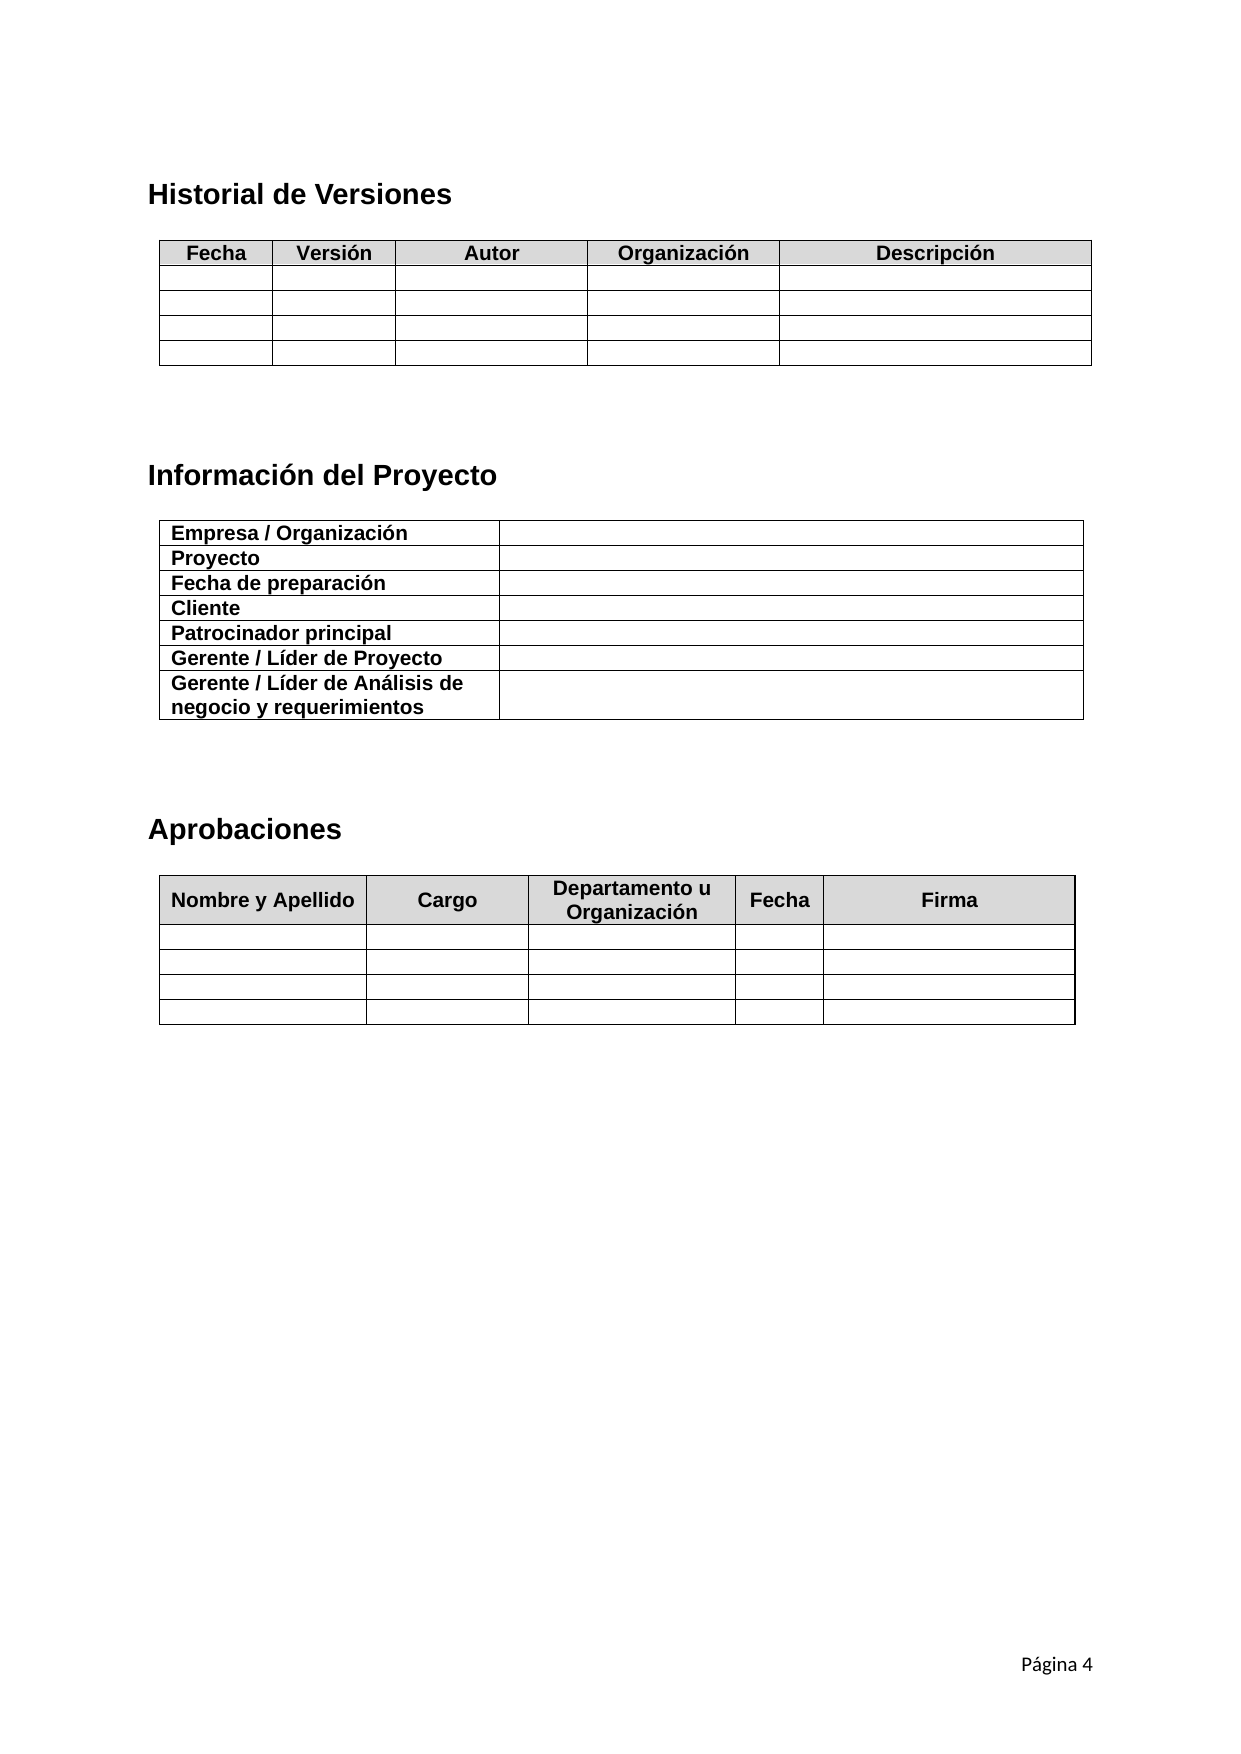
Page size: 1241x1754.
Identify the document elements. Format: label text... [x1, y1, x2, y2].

table_cell [367, 950, 528, 974]
table_cell [396, 341, 587, 364]
table_cell [824, 950, 1074, 974]
subtitle Información del Proyecto [148, 457, 1092, 491]
table_cell [367, 975, 528, 999]
table_header Organización [588, 241, 779, 264]
table_cell [588, 266, 779, 289]
subtitle Historial de Versiones [148, 177, 1092, 210]
table_cell [500, 646, 1083, 670]
table_cell Gerente / Líder de Análisis de negocio y requerimientos [160, 671, 499, 719]
table_cell [160, 975, 366, 999]
table_cell [529, 950, 735, 974]
table_cell Patrocinador principal [160, 621, 499, 645]
table_cell [273, 341, 395, 364]
table_cell [160, 291, 272, 314]
table_cell [396, 316, 587, 339]
table_cell [367, 1000, 528, 1024]
table_cell Proyecto [160, 546, 499, 570]
table_cell [736, 975, 823, 999]
table_header Departamento u Organización [529, 876, 735, 924]
table_cell [367, 925, 528, 949]
table_cell [500, 546, 1083, 570]
table_header Nombre y Apellido [160, 876, 366, 924]
subtitle Aprobaciones [148, 812, 1092, 846]
table_cell [273, 291, 395, 314]
table_cell [500, 571, 1083, 595]
table_cell [500, 621, 1083, 645]
table_cell [160, 341, 272, 364]
table_cell [529, 975, 735, 999]
table_cell [500, 671, 1083, 719]
table_cell [160, 316, 272, 339]
table_cell [780, 316, 1091, 339]
table_cell [588, 291, 779, 314]
table_cell [736, 925, 823, 949]
table_cell [780, 266, 1091, 289]
table_cell [824, 925, 1074, 949]
table_header Fecha [736, 876, 823, 924]
table_header [500, 521, 1083, 545]
table_cell Fecha de preparación [160, 571, 499, 595]
table_cell [736, 1000, 823, 1024]
table_cell [736, 950, 823, 974]
table_cell [396, 291, 587, 314]
table_header Versión [273, 241, 395, 264]
table_header Descripción [780, 241, 1091, 264]
table_cell [780, 341, 1091, 364]
table_cell [500, 596, 1083, 620]
table_cell Cliente [160, 596, 499, 620]
table_cell [160, 1000, 366, 1024]
table_cell [824, 1000, 1074, 1024]
table_cell [529, 925, 735, 949]
table_cell [588, 341, 779, 364]
table_header Autor [396, 241, 587, 264]
table_header Fecha [160, 241, 272, 264]
table_cell [588, 316, 779, 339]
table_cell [529, 1000, 735, 1024]
table_cell [396, 266, 587, 289]
table_header Cargo [367, 876, 528, 924]
table_cell [273, 266, 395, 289]
table_cell [273, 316, 395, 339]
table_cell [160, 925, 366, 949]
table_cell [160, 266, 272, 289]
table_header Firma [824, 876, 1074, 924]
table_cell [780, 291, 1091, 314]
table_header Empresa / Organización [160, 521, 499, 545]
table_cell [824, 975, 1074, 999]
table_cell [160, 950, 366, 974]
table_cell Gerente / Líder de Proyecto [160, 646, 499, 670]
